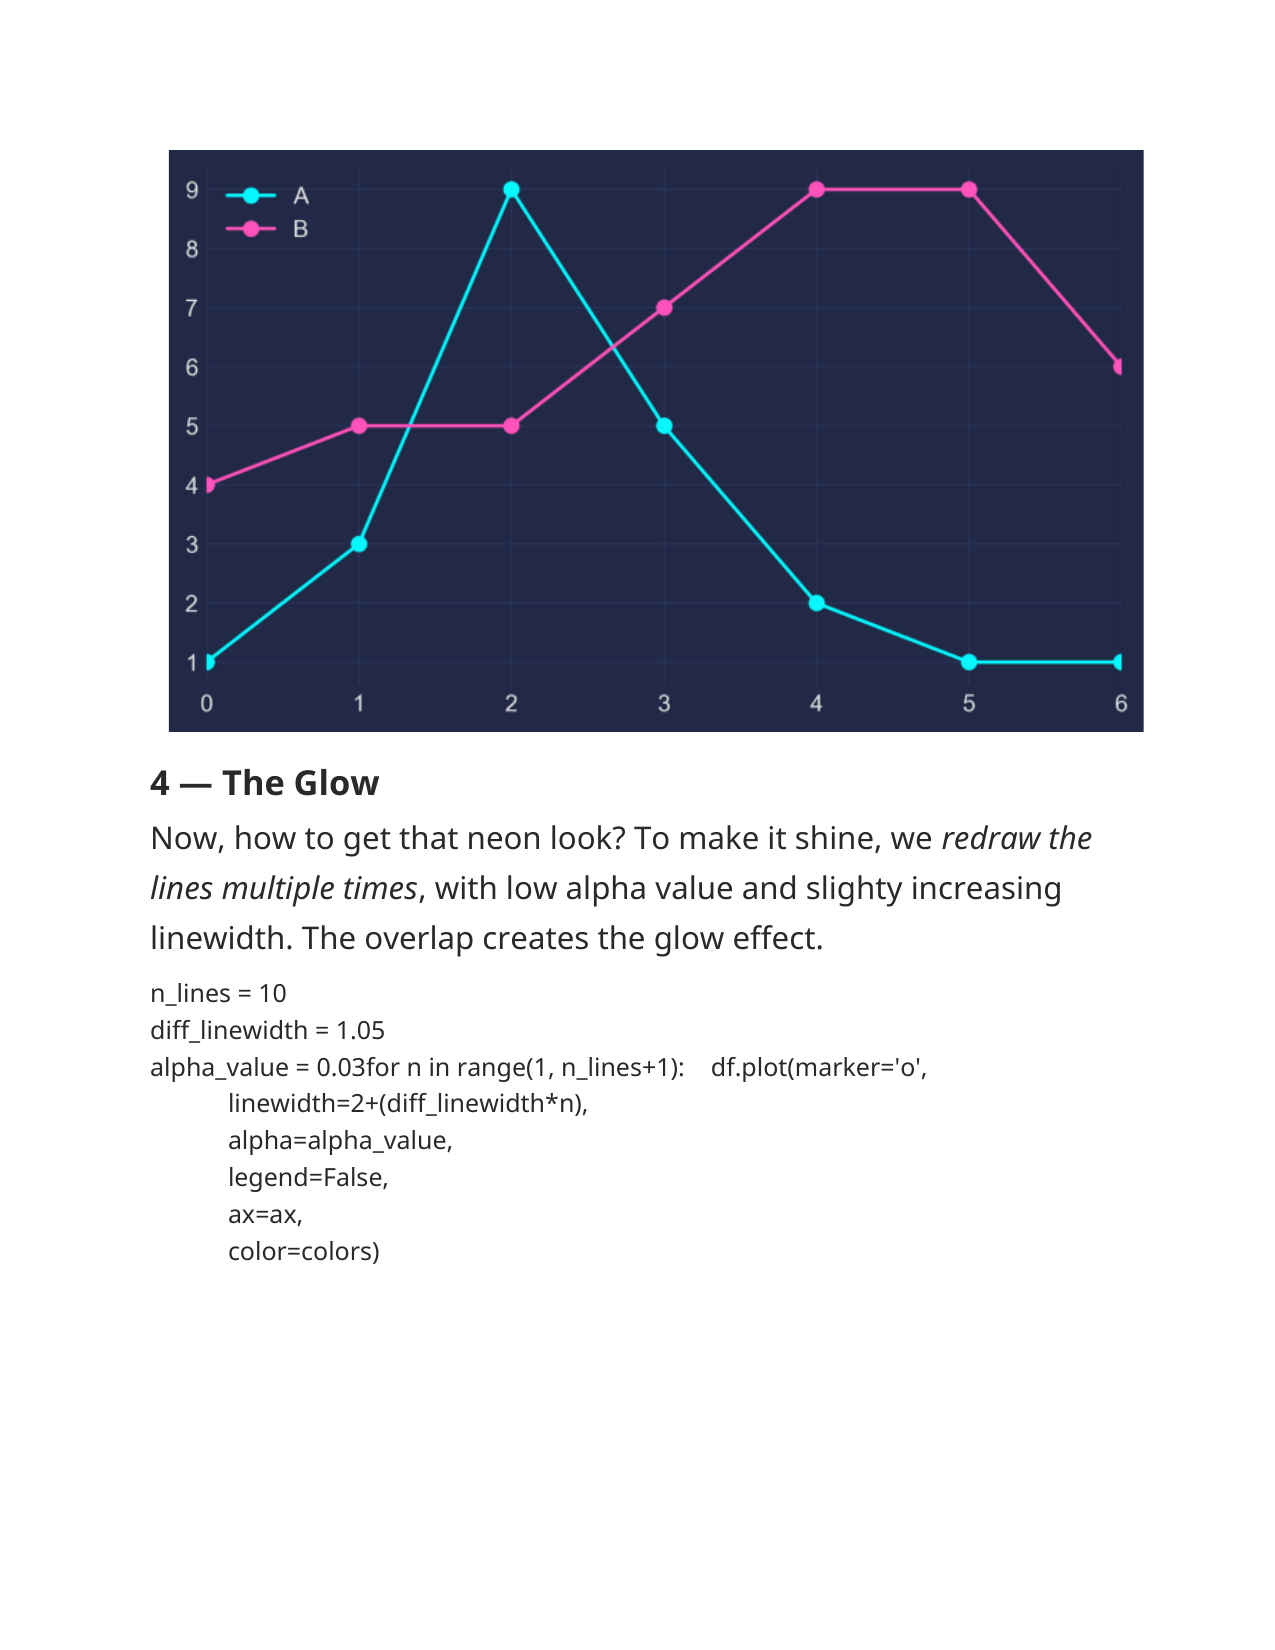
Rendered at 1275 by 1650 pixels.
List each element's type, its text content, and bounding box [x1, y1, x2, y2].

text Now, how to get that neon look? To make it shine, we redraw the lines multiple times, with low alpha value and slighty increasing linewidth. The overlap creates the glow effect. [150, 809, 1125, 959]
text n_lines = 10 diff_linewidth = 1.05 alpha_value = 0.03for n in range(1, n_lines+1): df.plot(marker='o', linewidth=2+(diff_linewidth*n), alpha=alpha_value, legend=False, ax=ax, color=colors) [150, 976, 1125, 1267]
subtitle 4 — The Glow [150, 758, 1125, 805]
